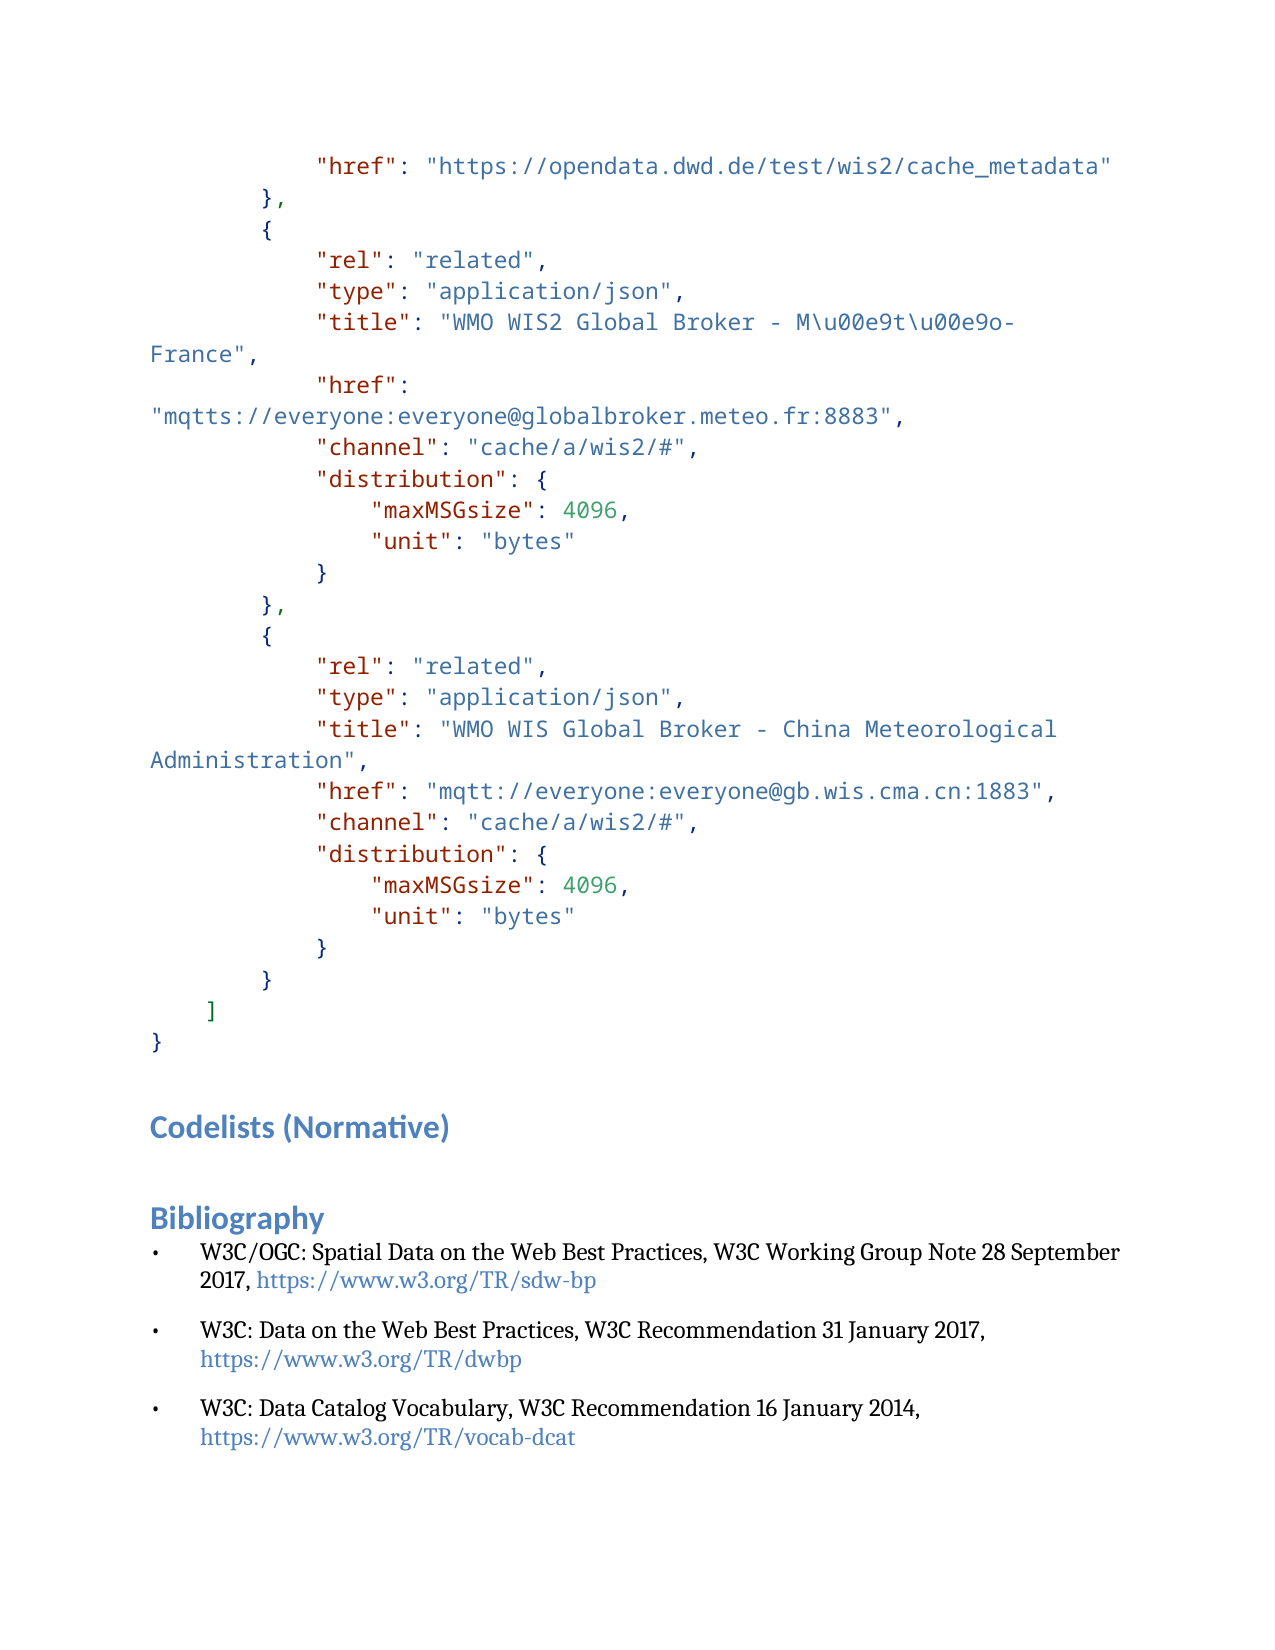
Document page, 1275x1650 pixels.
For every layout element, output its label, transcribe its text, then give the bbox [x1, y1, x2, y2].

list W3C/OGC: Spatial Data on the Web Best Practices, W3C Working Group Note 28 September 2017, https://www.w3.org/TR/sdw-bp [150, 1238, 1125, 1295]
subtitle Bibliography [150, 1197, 1125, 1238]
subtitle Codelists (Normative) [150, 1106, 1125, 1147]
list W3C: Data on the Web Best Practices, W3C Recommendation 31 January 2017, https://www.w3.org/TR/dwbp [150, 1316, 1125, 1373]
list W3C: Data Catalog Vocabulary, W3C Recommendation 16 January 2014, https://www.w3.org/TR/vocab-dcat [150, 1394, 1125, 1452]
